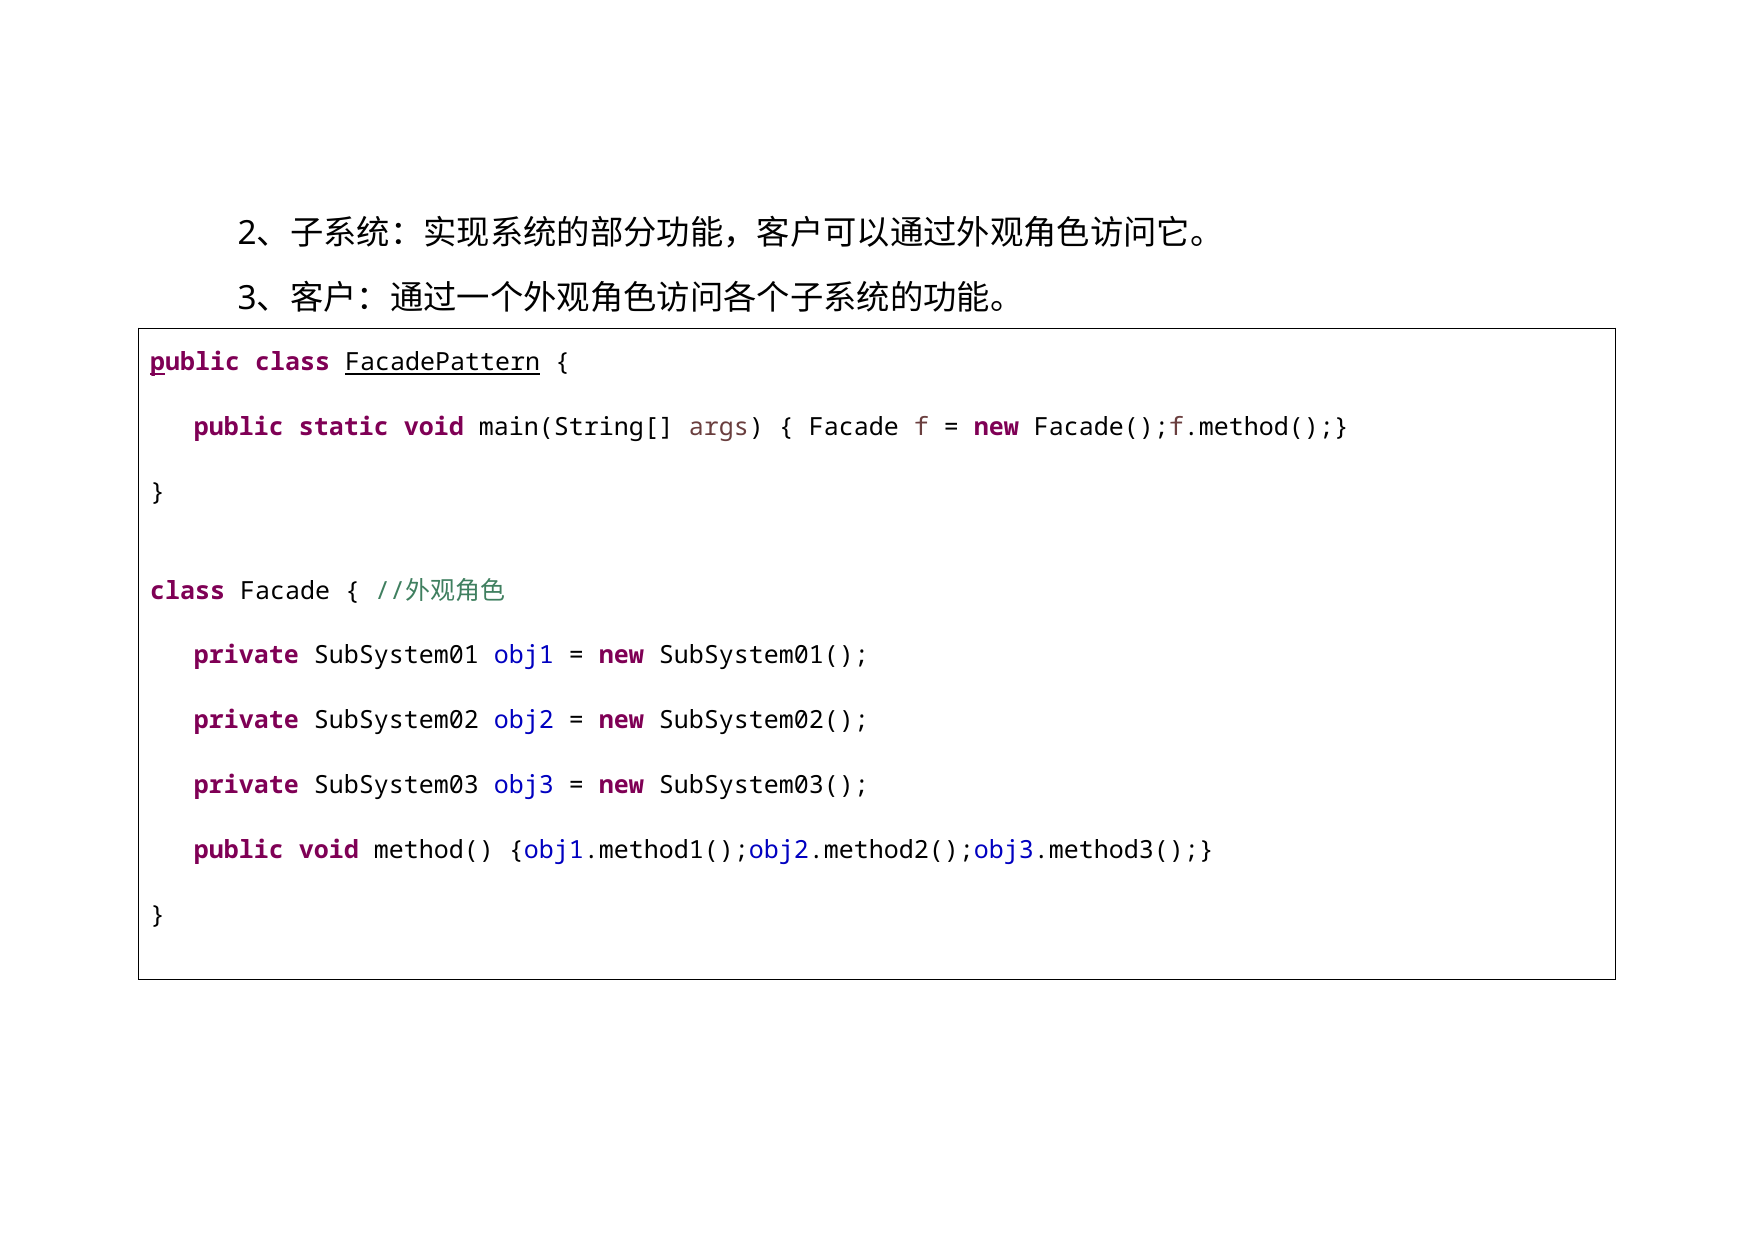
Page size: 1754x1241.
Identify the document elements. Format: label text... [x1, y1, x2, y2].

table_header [139, 329, 1615, 979]
text 2、子系统：实现系统的部分功能，客户可以通过外观角色访问它。 [194, 198, 1604, 263]
text 3、客户：通过一个外观角色访问各个子系统的功能。 [194, 263, 1604, 328]
